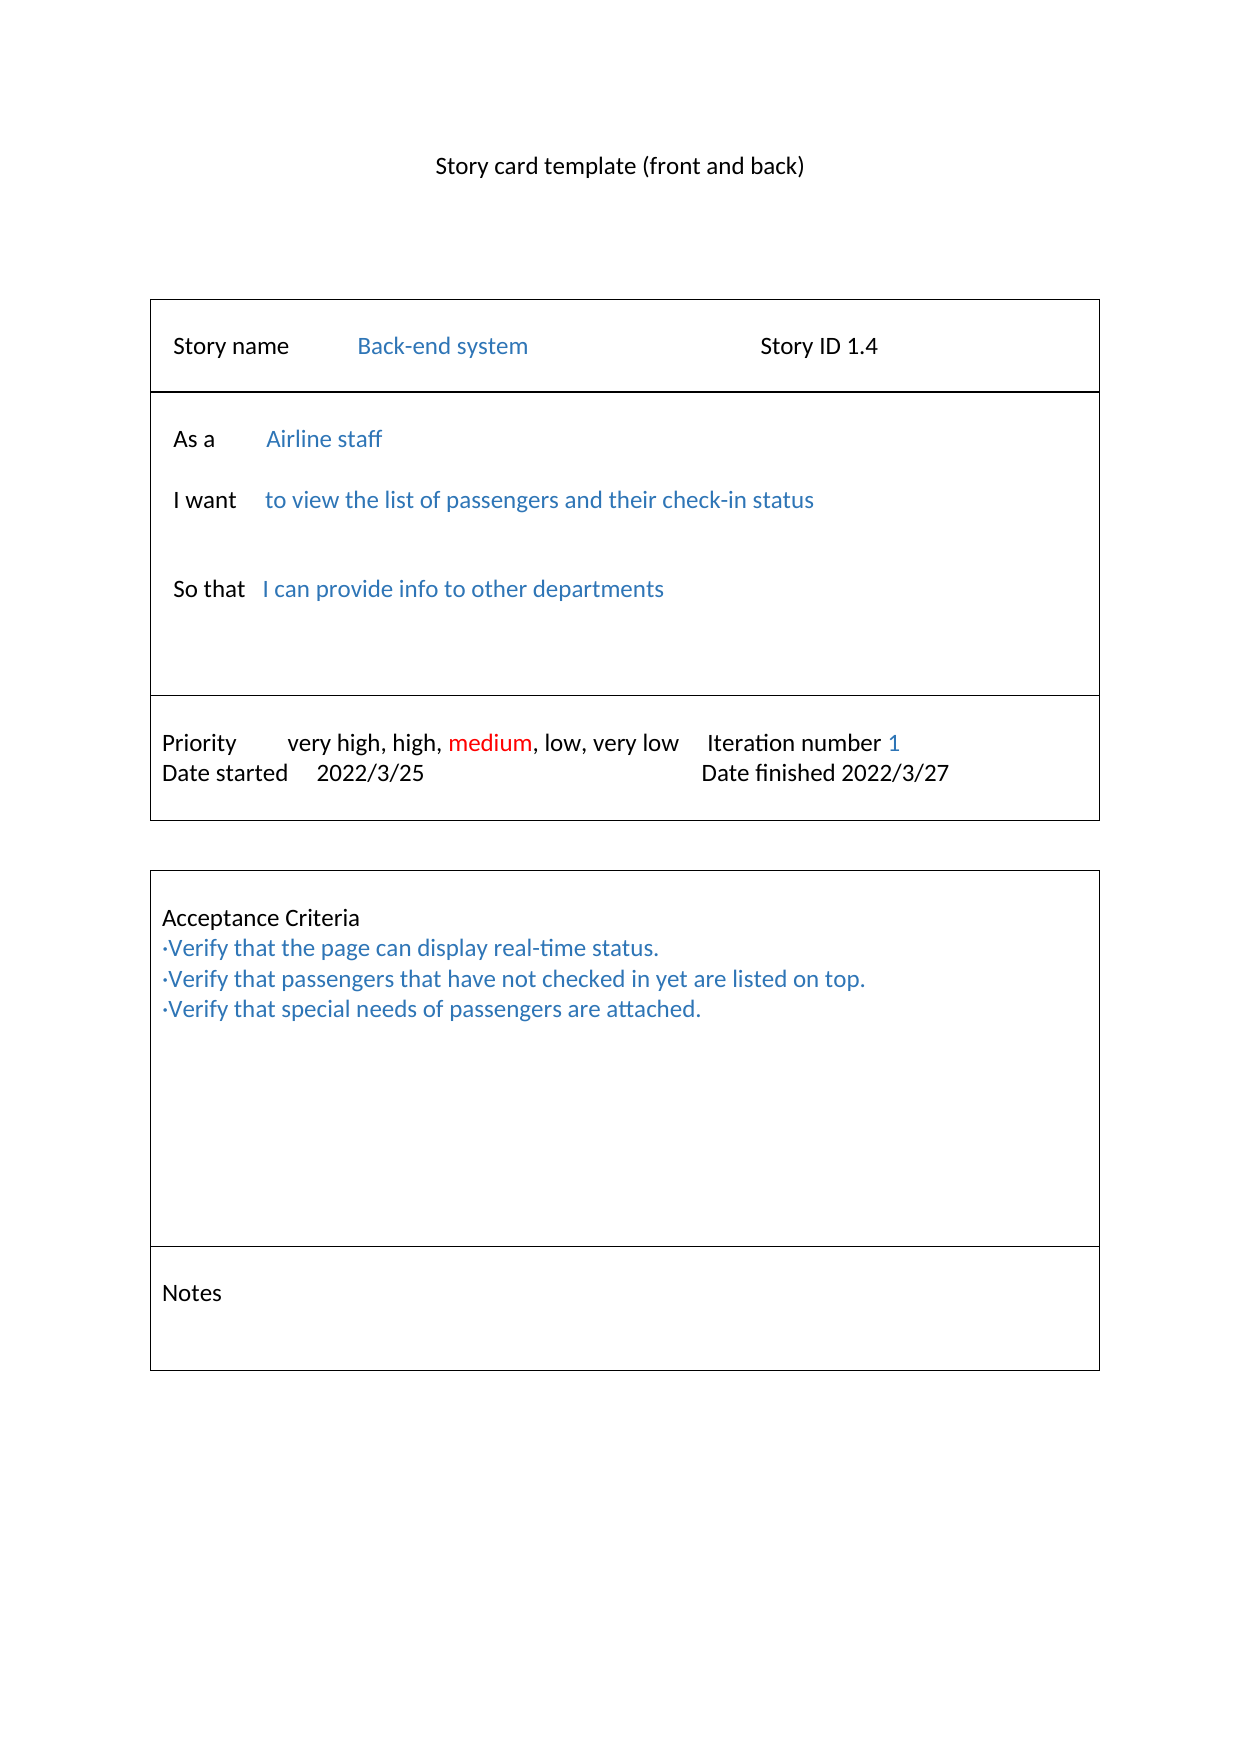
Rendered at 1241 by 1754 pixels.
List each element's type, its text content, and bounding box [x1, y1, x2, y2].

table_cell Priority very high, high, medium, low, very low Iteration number 1 Date started 2022/3/25 Date finished 2022/3/27 [151, 696, 1099, 819]
table_header Story name Back-end system Story ID 1.4 [151, 300, 1099, 391]
table_header Acceptance Criteria ·Verify that the page can display real-time status. ·Verify that passengers that have not checked in yet are listed on top. ·Verify that special needs of passengers are attached. [151, 871, 1099, 1246]
text Story card template (front and back) [150, 150, 1090, 181]
table_cell As a Airline staff I want to view the list of passengers and their check-in status So that I can provide info to other departments [151, 393, 1099, 695]
table_cell Notes [151, 1247, 1099, 1370]
